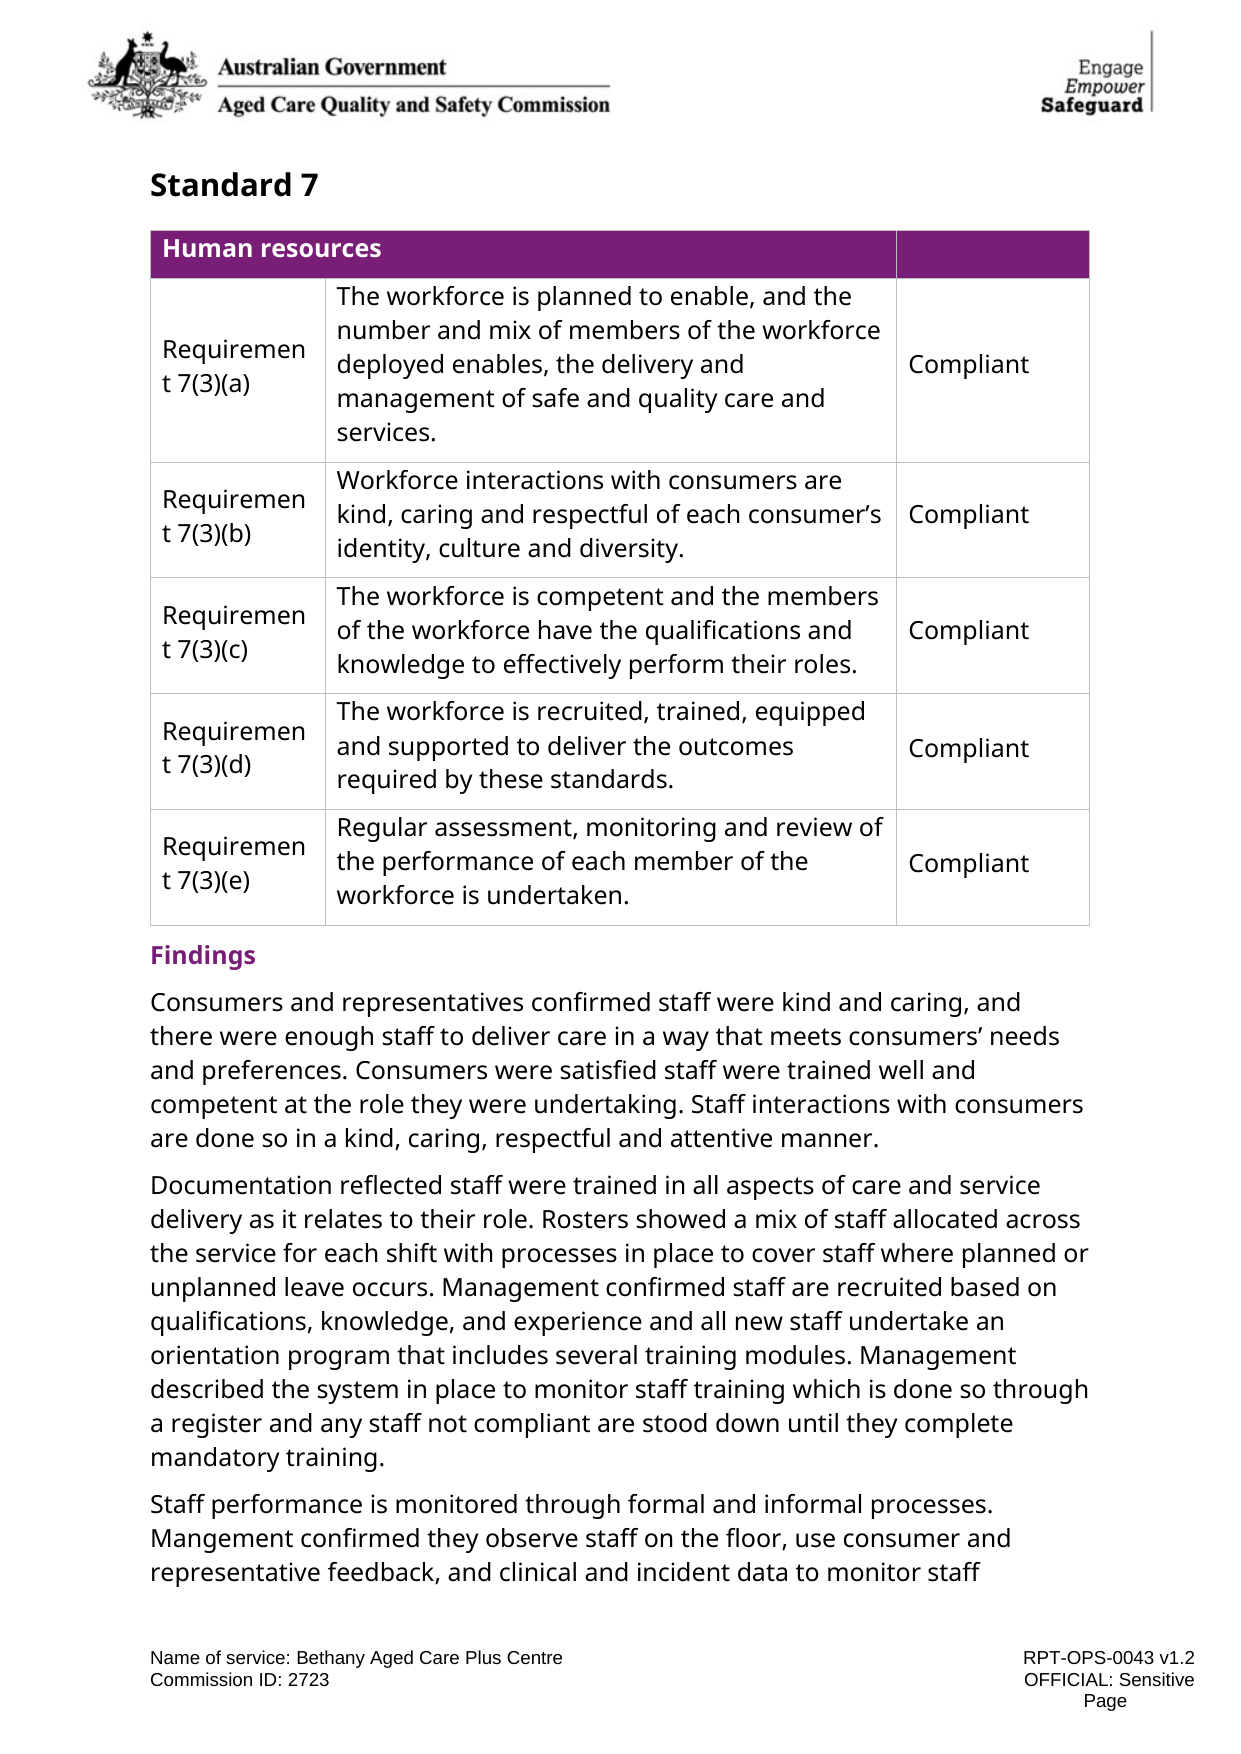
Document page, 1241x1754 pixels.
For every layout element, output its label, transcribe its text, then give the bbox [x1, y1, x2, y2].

subtitle Findings [150, 938, 1090, 972]
table_header [897, 231, 1089, 278]
table_cell Workforce interactions with consumers are kind, caring and respectful of each consumer’s identity, culture and diversity. [326, 463, 896, 577]
table_cell The workforce is competent and the members of the workforce have the qualifications and knowledge to effectively perform their roles. [326, 578, 896, 693]
table_cell Requirement 7(3)(b) [151, 463, 325, 577]
table_cell [897, 463, 1089, 577]
table_cell Requirement 7(3)(d) [151, 694, 325, 809]
table_header Human resources [151, 231, 896, 278]
table_cell [897, 578, 1089, 693]
table_cell Requirement 7(3)(a) [151, 279, 325, 462]
picture [0, 23, 1241, 131]
table_cell [897, 810, 1089, 924]
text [150, 1486, 1090, 1589]
table_cell [897, 279, 1089, 462]
table_cell The workforce is recruited, trained, equipped and supported to deliver the outcomes required by these standards. [326, 694, 896, 809]
subtitle Standard 7 [150, 162, 1090, 205]
table_cell [897, 694, 1089, 809]
table_cell Requirement 7(3)(e) [151, 810, 325, 924]
table_cell Requirement 7(3)(c) [151, 578, 325, 693]
table_cell The workforce is planned to enable, and the number and mix of members of the workforce deployed enables, the delivery and management of safe and quality care and services. [326, 279, 896, 462]
text Consumers and representatives confirmed staff were kind and caring, and there were enough staff to deliver care in a way that meets consumers’ needs and preferences. Consumers were satisfied staff were trained well and competent at the role they were undertaking. Staff interactions with consumers are done so in a kind, caring, respectful and attentive manner. [150, 984, 1090, 1155]
text Documentation reflected staff were trained in all aspects of care and service delivery as it relates to their role. Rosters showed a mix of staff allocated across the service for each shift with processes in place to cover staff where planned or unplanned leave occurs. Management confirmed staff are recruited based on qualifications, knowledge, and experience and all new staff undertake an orientation program that includes several training modules. Management described the system in place to monitor staff training which is done so through a register and any staff not compliant are stood down until they complete mandatory training. [150, 1167, 1090, 1474]
table_cell Regular assessment, monitoring and review of the performance of each member of the workforce is undertaken. [326, 810, 896, 924]
